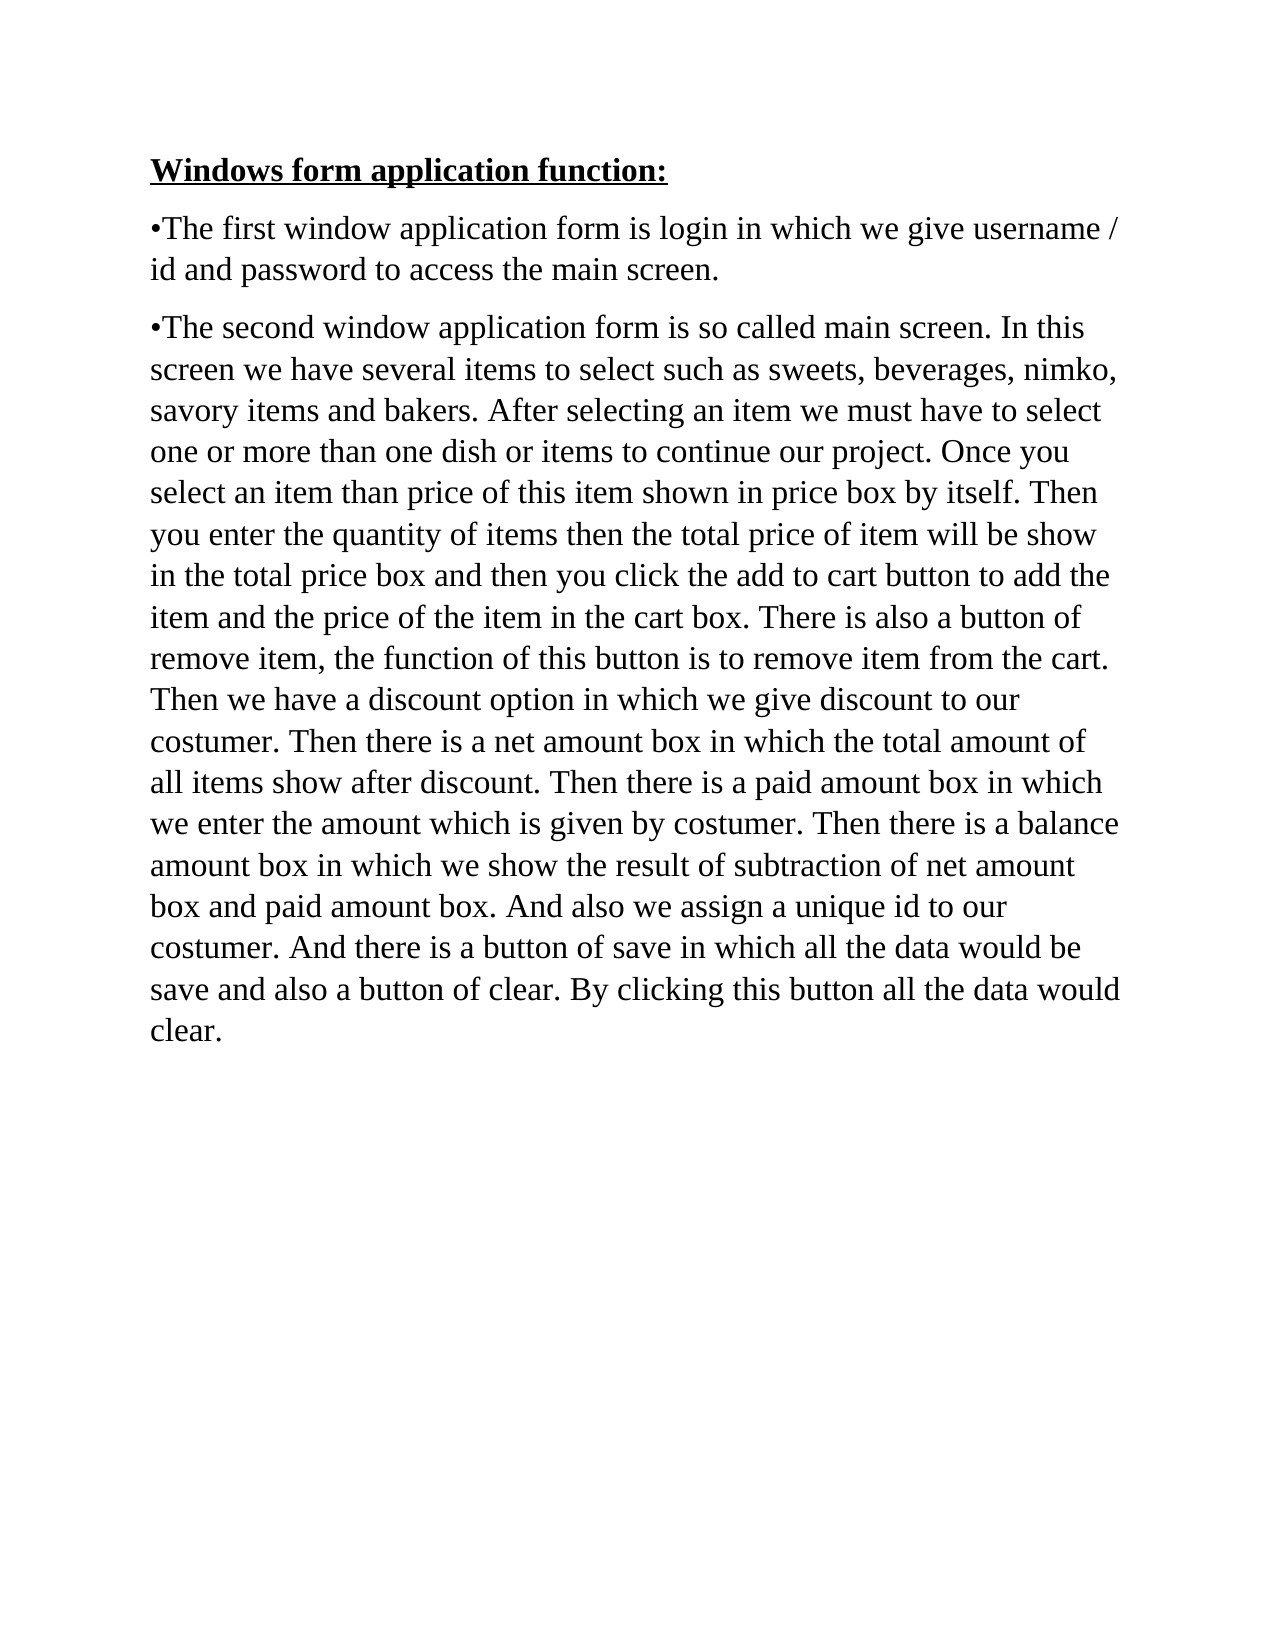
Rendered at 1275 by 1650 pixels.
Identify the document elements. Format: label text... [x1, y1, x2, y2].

text •The first window application form is login in which we give username / id and password to access the main screen. [150, 208, 1125, 288]
text •The second window application form is so called main screen. In this screen we have several items to select such as sweets, beverages, nimko, savory items and bakers. After selecting an item we must have to select one or more than one dish or items to continue our project. Once you select an item than price of this item shown in price box by itself. Then you enter the quantity of items then the total price of item will be show in the total price box and then you click the add to cart button to add the item and the price of the item in the cart box. There is also a button of remove item, the function of this button is to remove item from the cart. Then we have a discount option in which we give discount to our costumer. Then there is a net amount box in which the total amount of all items show after discount. Then there is a paid amount box in which we enter the amount which is given by costumer. Then there is a balance amount box in which we show the result of subtraction of net amount box and paid amount box. And also we assign a unique id to our costumer. And there is a button of save in which all the data would be save and also a button of clear. By clicking this button all the data would clear. [150, 307, 1125, 1049]
text Windows form application function: [150, 150, 1125, 188]
